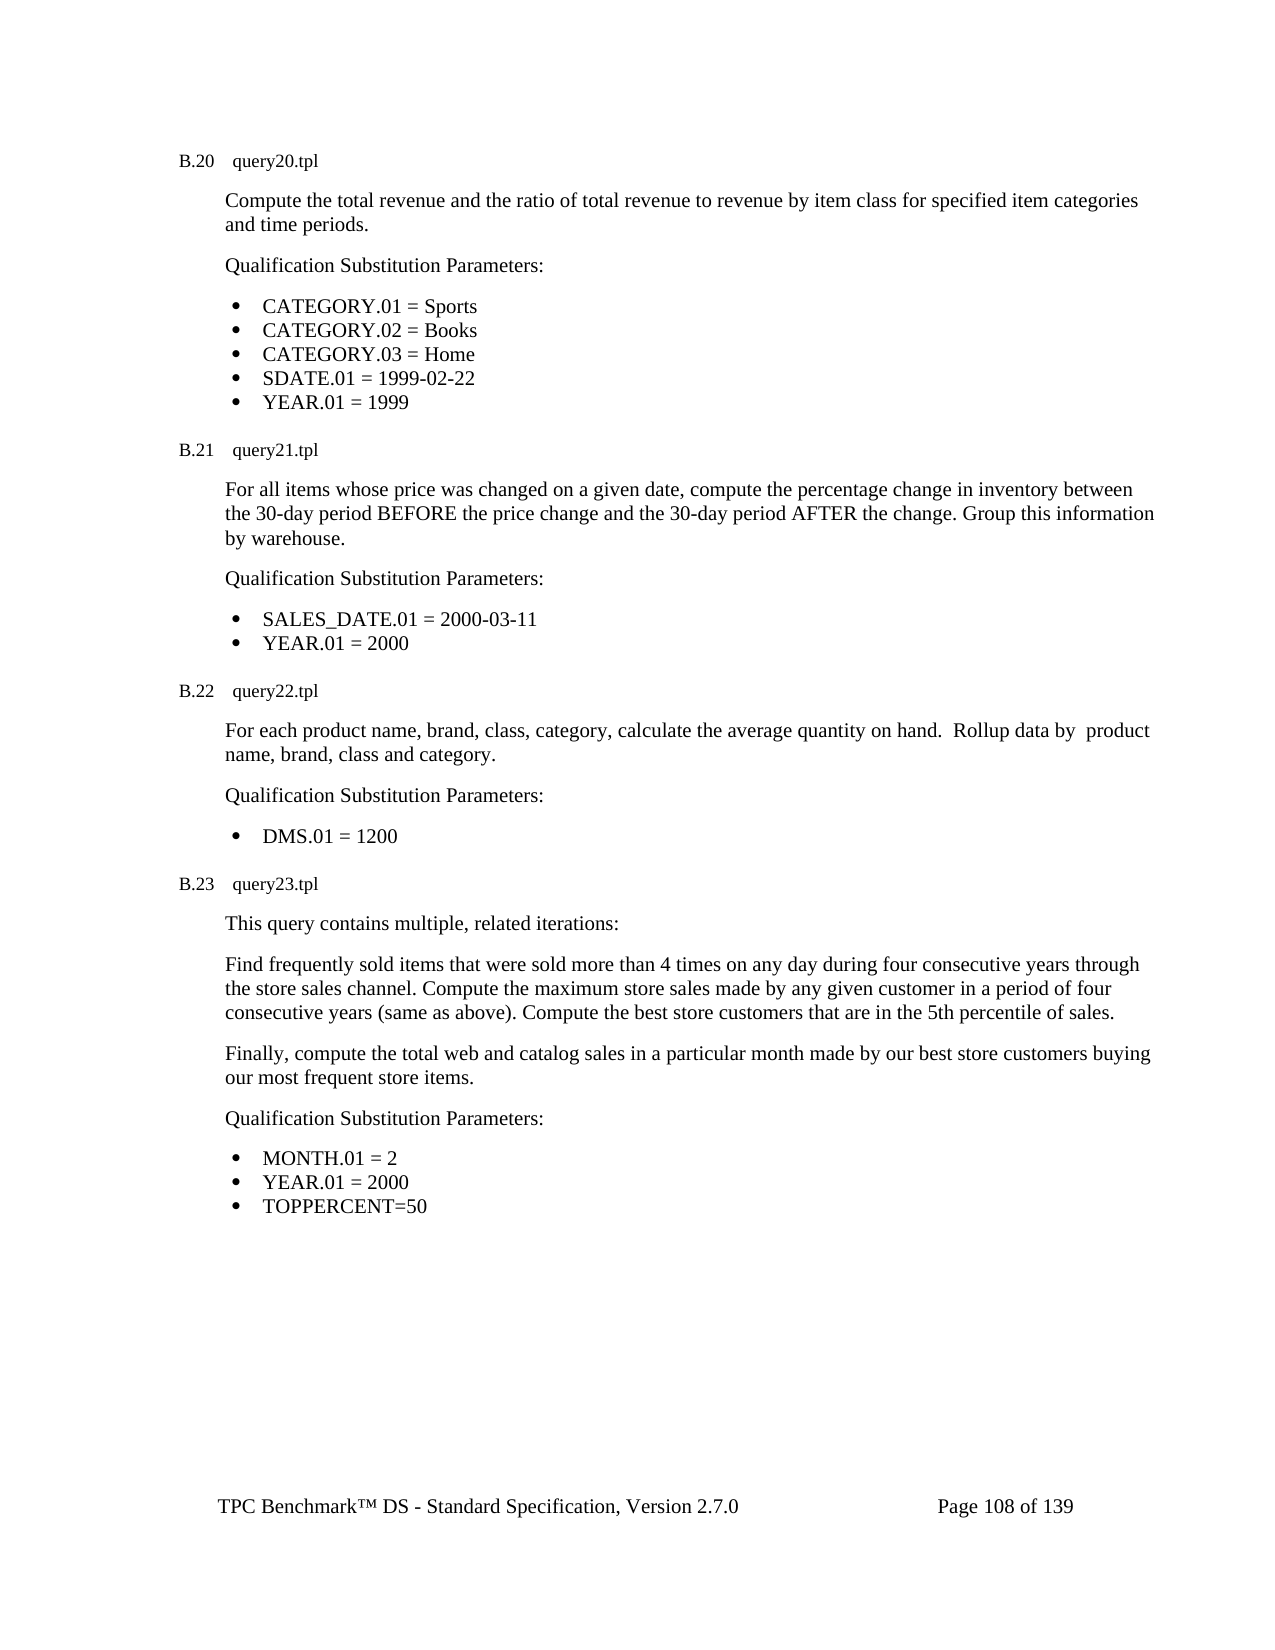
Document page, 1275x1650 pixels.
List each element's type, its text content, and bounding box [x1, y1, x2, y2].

text query20.tpl [178, 150, 1162, 172]
text query23.tpl [178, 873, 1162, 894]
text Compute the total revenue and the ratio of total revenue to revenue by item class for specified item categories and time periods. [225, 188, 1162, 236]
list MONTH.01 = 2 [232, 1146, 1162, 1170]
text Finally, compute the total web and catalog sales in a particular month made by our best store customers buying our most frequent store items. [225, 1041, 1162, 1089]
text For all items whose price was changed on a given date, compute the percentage change in inventory between the 30-day period BEFORE the price change and the 30-day period AFTER the change. Group this information by warehouse. [225, 477, 1162, 549]
text query21.tpl [178, 439, 1162, 461]
text This query contains multiple, related iterations: [225, 911, 1162, 935]
text Find frequently sold items that were sold more than 4 times on any day during four consecutive years through the store sales channel. Compute the maximum store sales made by any given customer in a period of four consecutive years (same as above). Compute the best store customers that are in the 5th percentile of sales. [225, 952, 1162, 1024]
text Qualification Substitution Parameters: [225, 566, 1162, 590]
list SDATE.01 = 1999-02-22 [232, 366, 1162, 390]
list SALES_DATE.01 = 2000-03-11 [232, 607, 1162, 631]
text Qualification Substitution Parameters: [225, 1105, 1162, 1129]
text Qualification Substitution Parameters: [225, 253, 1162, 277]
list TOPPERCENT=50 [232, 1194, 1162, 1218]
text Qualification Substitution Parameters: [225, 783, 1162, 807]
list YEAR.01 = 2000 [232, 631, 1162, 655]
text query22.tpl [178, 680, 1162, 702]
list YEAR.01 = 1999 [232, 390, 1162, 414]
list CATEGORY.02 = Books [232, 318, 1162, 342]
list YEAR.01 = 2000 [232, 1170, 1162, 1194]
list CATEGORY.01 = Sports [232, 294, 1162, 318]
text For each product name, brand, class, category, calculate the average quantity on hand. Rollup data by product name, brand, class and category. [225, 718, 1162, 766]
list DMS.01 = 1200 [232, 824, 1162, 848]
list CATEGORY.03 = Home [232, 342, 1162, 366]
